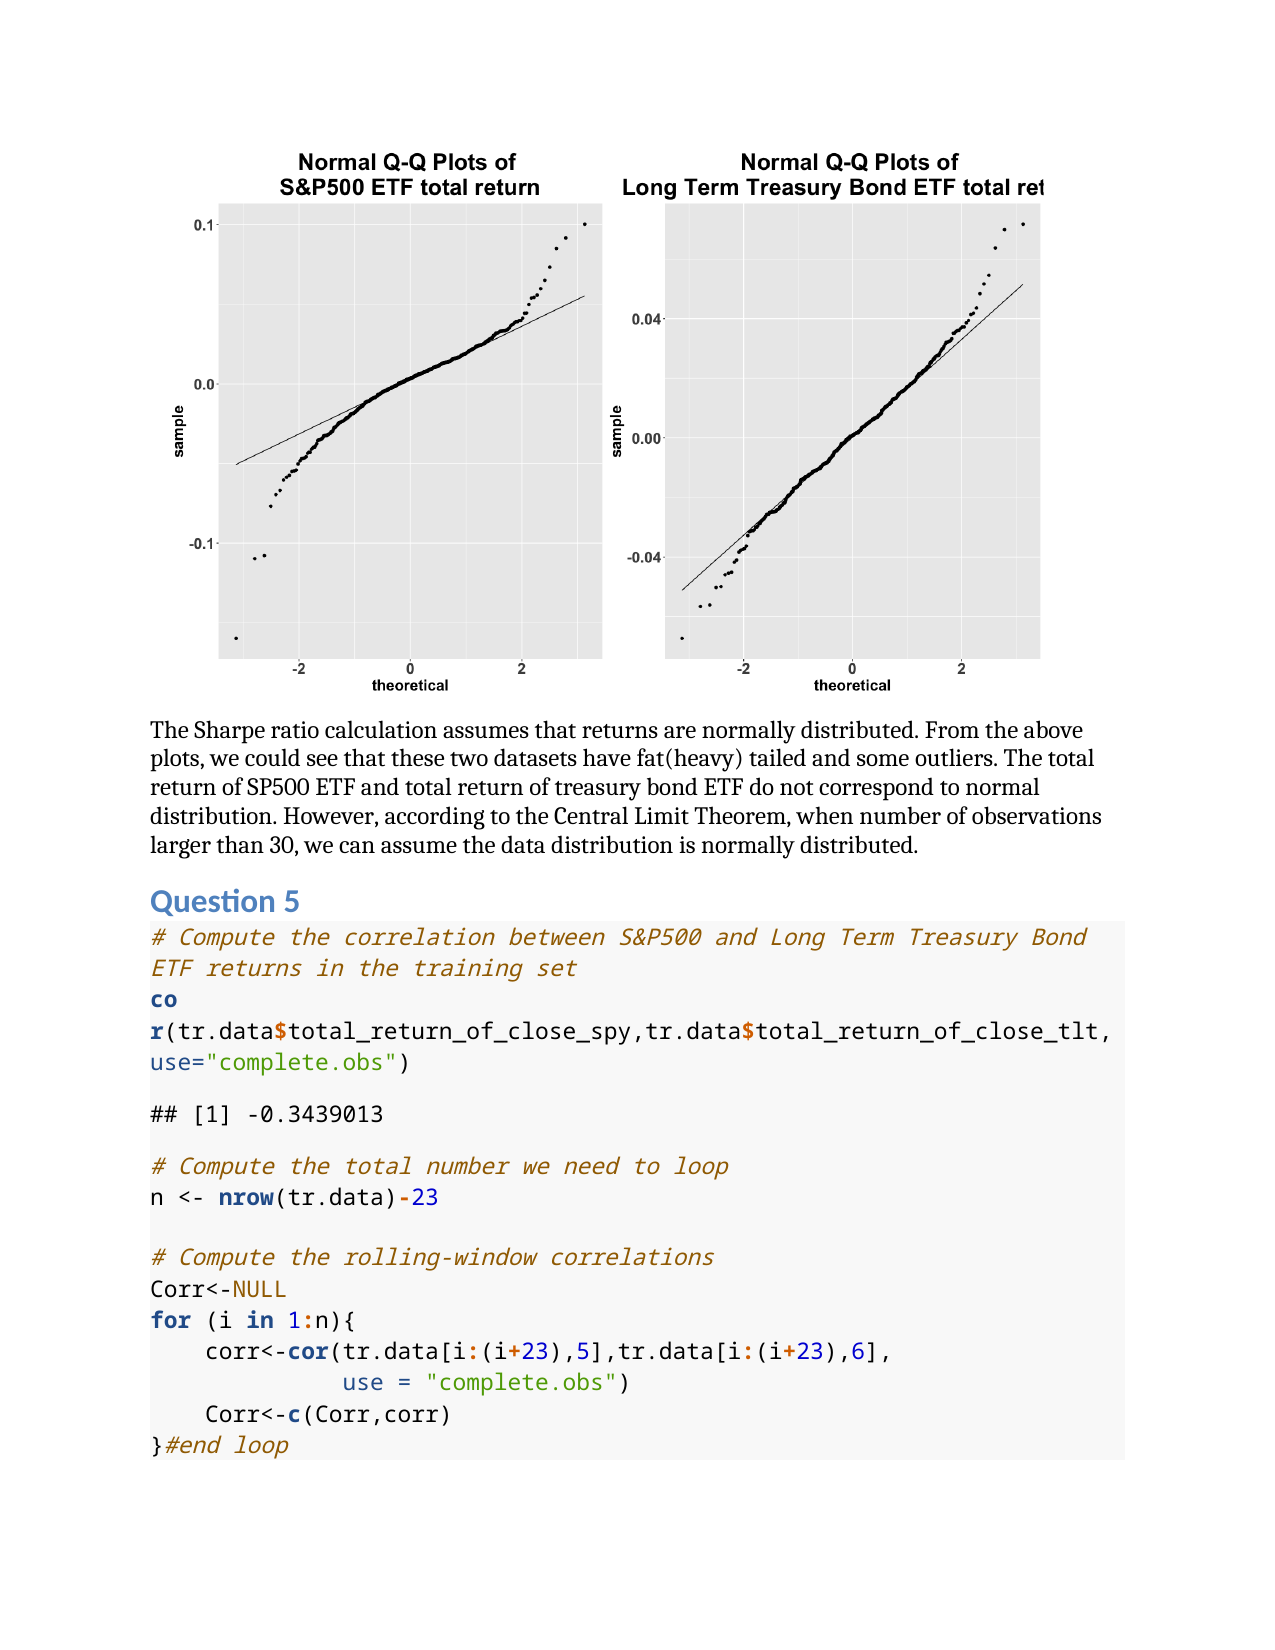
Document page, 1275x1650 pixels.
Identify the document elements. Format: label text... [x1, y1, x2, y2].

text ## [1] -0.3439013 [150, 1098, 1125, 1129]
text The Sharpe ratio calculation assumes that returns are normally distributed. From the above plots, we could see that these two datasets have fat(heavy) tailed and some outliers. The total return of SP500 ETF and total return of treasury bond ETF do not correspond to normal distribution. However, according to the Central Limit Theorem, when number of observations larger than 30, we can assume the data distribution is normally distributed. [150, 716, 1125, 859]
text # Compute the correlation between S&P500 and Long Term Treasury Bond ETF returns in the training set cor(tr.data$total_return_of_close_spy,tr.data$total_return_of_close_tlt, use="complete.obs") [150, 921, 1125, 1077]
subtitle Question 5 [150, 880, 1125, 921]
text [150, 1150, 1125, 1460]
picture [168, 150, 1044, 697]
